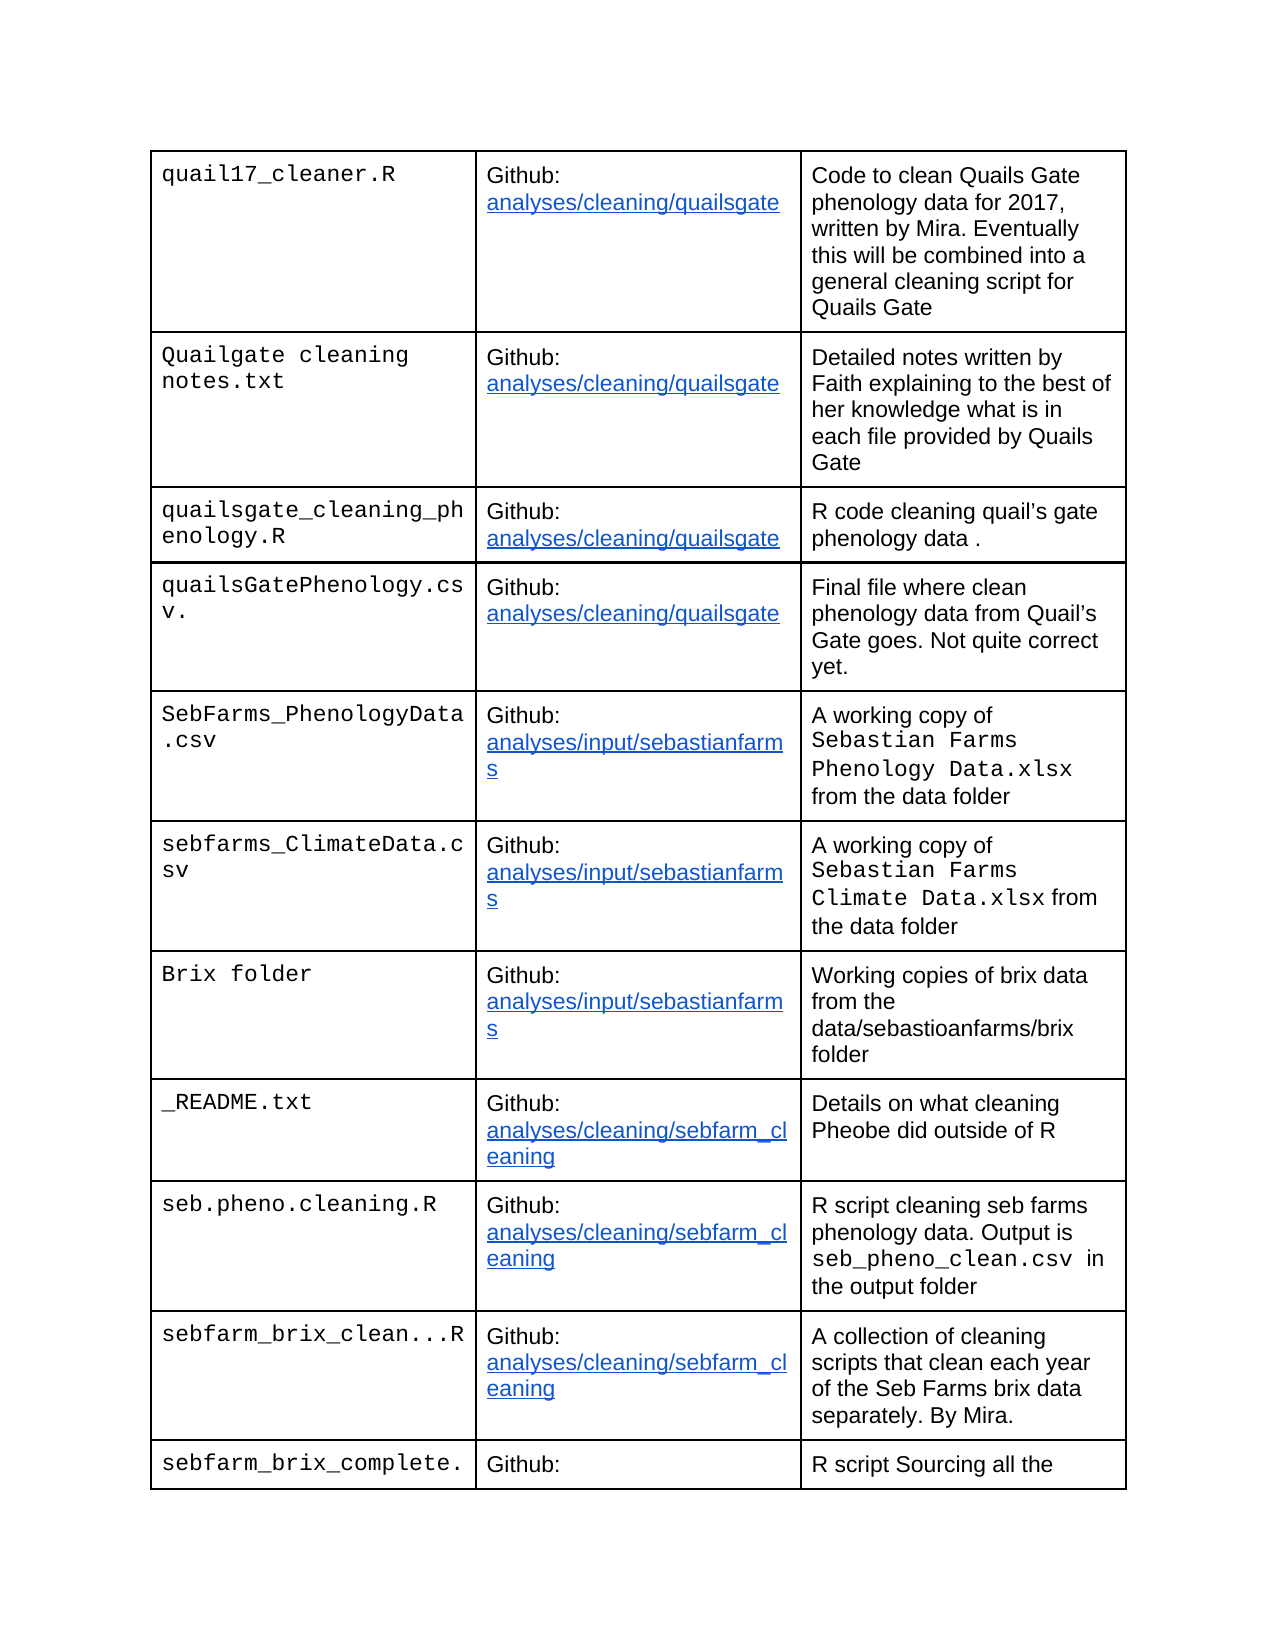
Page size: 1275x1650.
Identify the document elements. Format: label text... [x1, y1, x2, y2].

table_cell SebFarms_PhenologyData.csv [152, 692, 475, 819]
table_cell Github: analyses/input/sebastianfarms [477, 822, 800, 949]
table_cell Github: analyses/cleaning/quailsgate [477, 333, 800, 486]
table_cell _README.txt [152, 1080, 475, 1180]
table_cell quailsGatePhenology.csv. [152, 564, 475, 690]
table_cell sebfarms_ClimateData.csv [152, 822, 475, 949]
table_cell Github: analyses/cleaning/sebfarm_cleaning [477, 1182, 800, 1310]
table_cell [477, 1441, 800, 1488]
table_cell R script cleaning seb farms phenology data. Output is seb_pheno_clean.csv in the output folder [802, 1182, 1125, 1310]
table_cell Code to clean Quails Gate phenology data for 2017, written by Mira. Eventually this will be combined into a general cleaning script for Quails Gate [802, 152, 1125, 331]
table_cell seb.pheno.cleaning.R [152, 1182, 475, 1310]
table_cell A working copy of Sebastian Farms Climate Data.xlsx from the data folder [802, 822, 1125, 949]
table_cell Working copies of brix data from the data/sebastioanfarms/brix folder [802, 952, 1125, 1078]
table_cell Quailgate cleaning notes.txt [152, 333, 475, 486]
table_cell quailsgate_cleaning_phenology.R [152, 488, 475, 561]
table_cell Final file where clean phenology data from Quail’s Gate goes. Not quite correct yet. [802, 564, 1125, 690]
table_cell Github: analyses/cleaning/quailsgate [477, 152, 800, 331]
table_cell sebfarm_brix_clean...R [152, 1312, 475, 1438]
table_cell Github: analyses/cleaning/quailsgate [477, 564, 800, 690]
table_cell A working copy of Sebastian Farms Phenology Data.xlsx from the data folder [802, 692, 1125, 819]
table_cell Brix folder [152, 952, 475, 1078]
table_cell R code cleaning quail’s gate phenology data . [802, 488, 1125, 561]
table_cell Github: analyses/input/sebastianfarms [477, 952, 800, 1078]
table_cell Github: analyses/cleaning/sebfarm_cleaning [477, 1312, 800, 1438]
table_cell Detailed notes written by Faith explaining to the best of her knowledge what is in each file provided by Quails Gate [802, 333, 1125, 486]
table_cell Details on what cleaning Pheobe did outside of R [802, 1080, 1125, 1180]
table_cell Github: analyses/input/sebastianfarms [477, 692, 800, 819]
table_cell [152, 1441, 475, 1488]
table_cell Github: analyses/cleaning/sebfarm_cleaning [477, 1080, 800, 1180]
table_cell Github: analyses/cleaning/quailsgate [477, 488, 800, 561]
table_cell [802, 1441, 1125, 1488]
table_cell A collection of cleaning scripts that clean each year of the Seb Farms brix data separately. By Mira. [802, 1312, 1125, 1438]
table_cell quail17_cleaner.R [152, 152, 475, 331]
